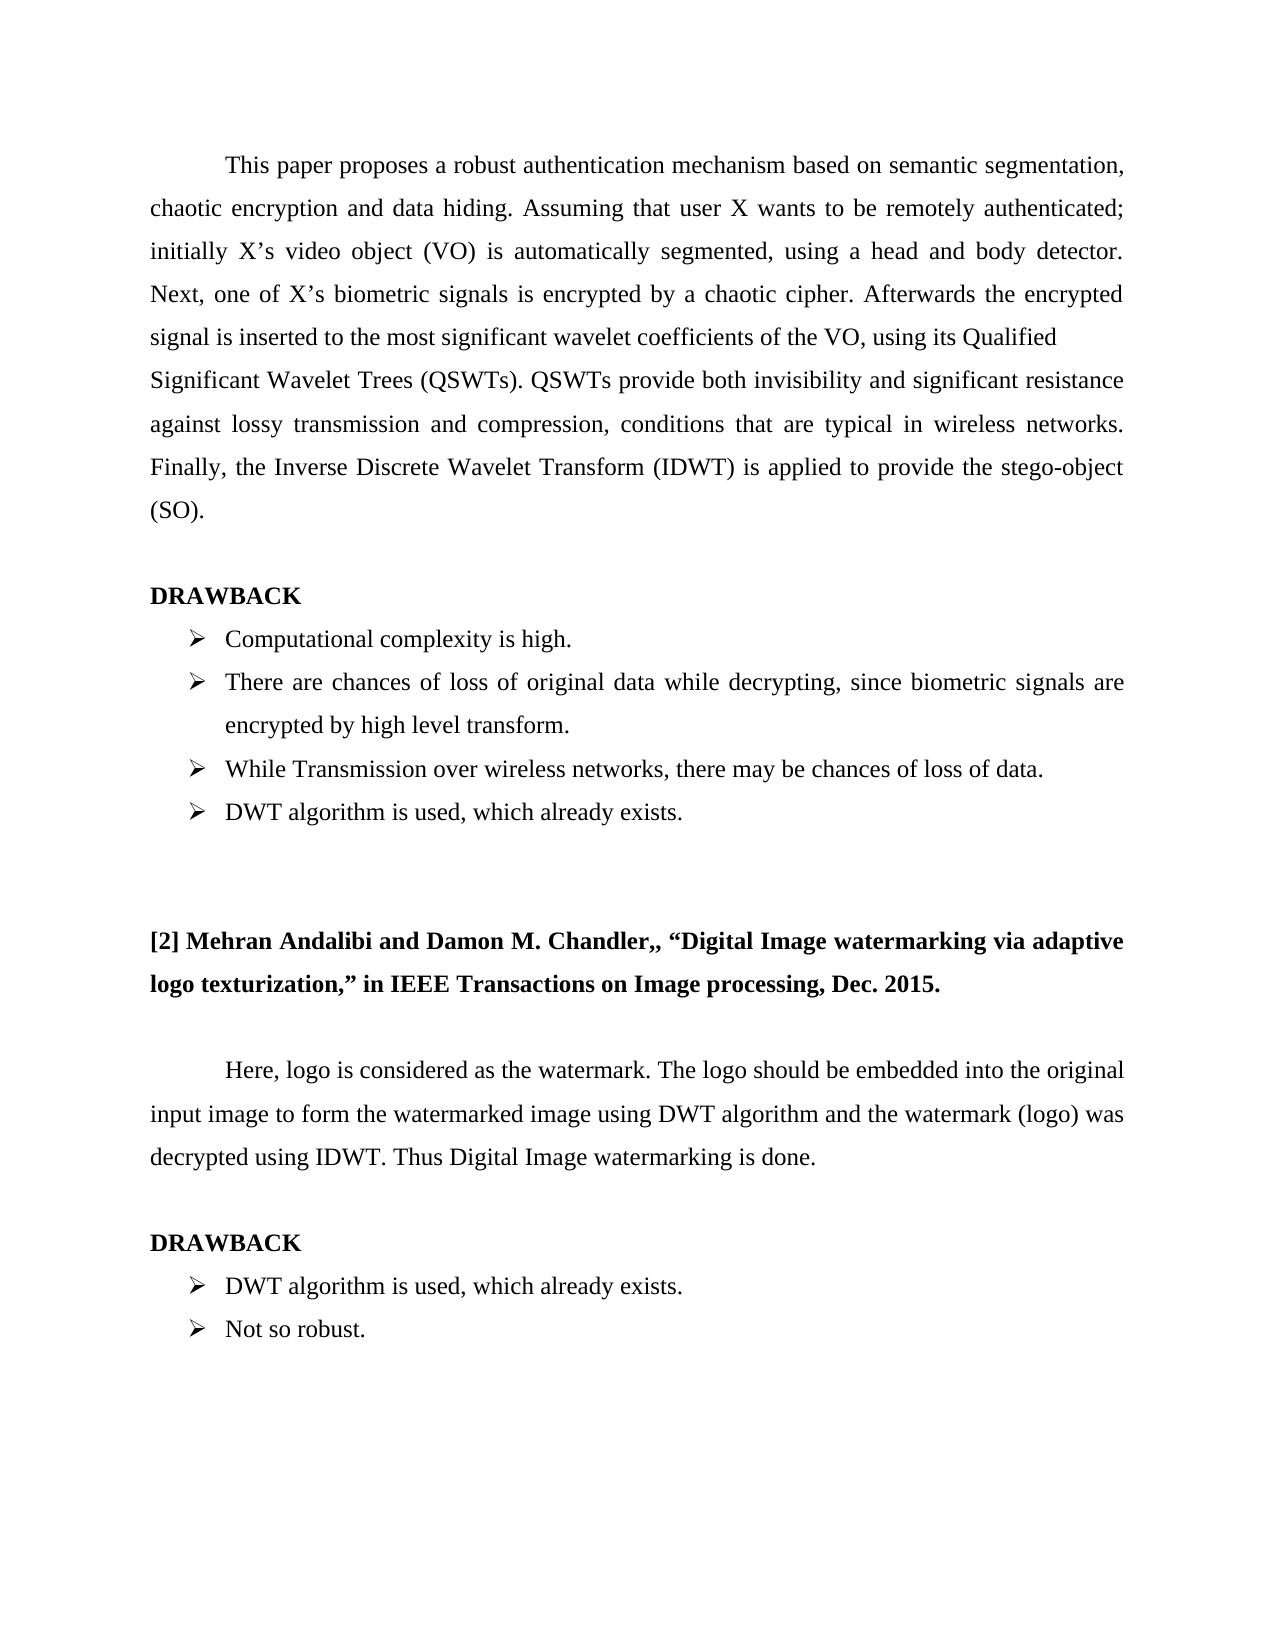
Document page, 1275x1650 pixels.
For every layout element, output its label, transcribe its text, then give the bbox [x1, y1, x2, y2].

text Significant Wavelet Trees (QSWTs). QSWTs provide both invisibility and significant resistance against lossy transmission and compression, conditions that are typical in wireless networks. Finally, the Inverse Discrete Wavelet Transform (IDWT) is applied to provide the stego-object (SO). [150, 366, 1125, 524]
list Computational complexity is high. [187, 624, 1125, 653]
list DWT algorithm is used, which already exists. [187, 1271, 1125, 1300]
text Here, logo is considered as the watermark. The logo should be embedded into the original input image to form the watermarked image using DWT algorithm and the watermark (logo) was decrypted using IDWT. Thus Digital Image watermarking is done. [150, 1056, 1125, 1171]
text DRAWBACK [150, 581, 1125, 610]
text DRAWBACK [150, 1228, 1125, 1257]
list DWT algorithm is used, which already exists. [187, 797, 1125, 826]
list Not so robust. [187, 1314, 1125, 1343]
text [2] Mehran Andalibi and Damon M. Chandler,, “Digital Image watermarking via adaptive logo texturization,” in IEEE Transactions on Image processing, Dec. 2015. [150, 926, 1125, 998]
list There are chances of loss of original data while decrypting, since biometric signals are encrypted by high level transform. [187, 667, 1125, 739]
text This paper proposes a robust authentication mechanism based on semantic segmentation, chaotic encryption and data hiding. Assuming that user X wants to be remotely authenticated; initially X’s video object (VO) is automatically segmented, using a head and body detector. Next, one of X’s biometric signals is encrypted by a chaotic cipher. Afterwards the encrypted signal is inserted to the most significant wavelet coefficients of the VO, using its Qualified [150, 150, 1125, 351]
list While Transmission over wireless networks, there may be chances of loss of data. [187, 754, 1125, 782]
